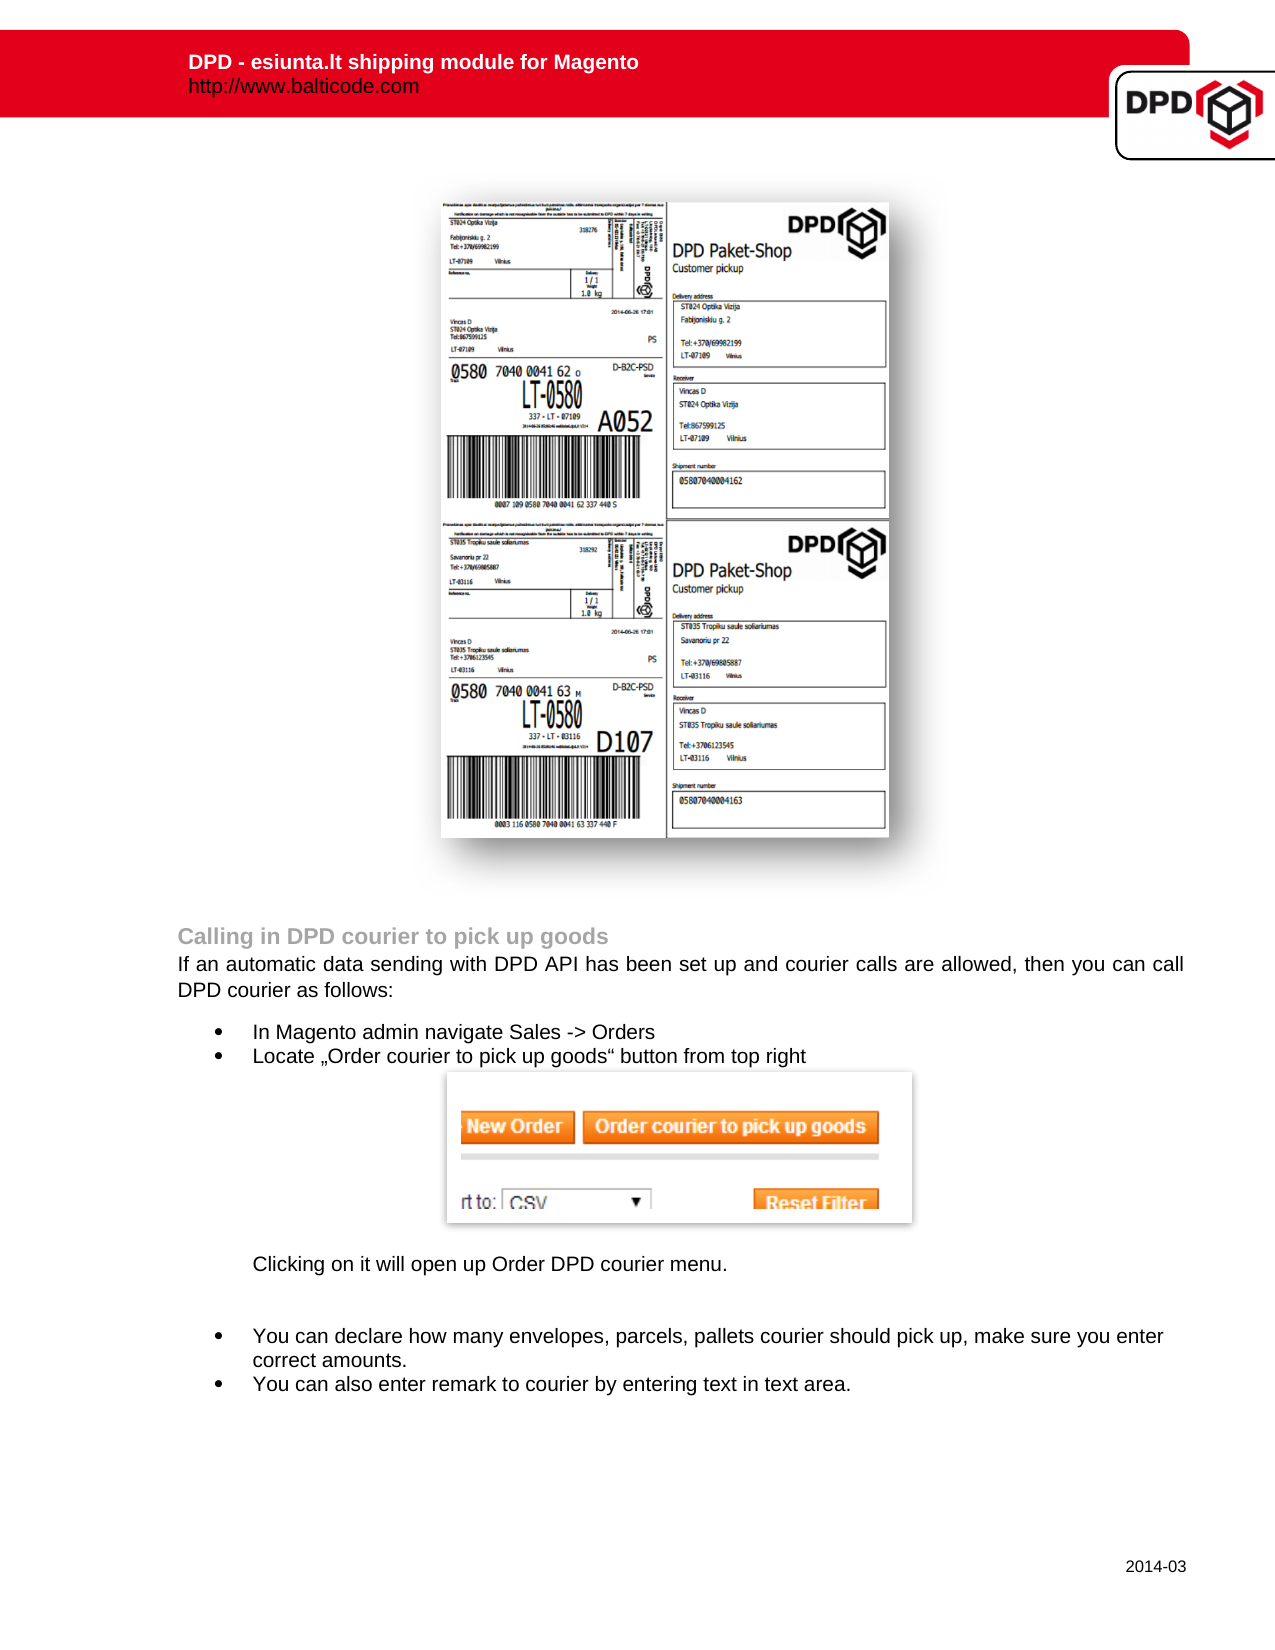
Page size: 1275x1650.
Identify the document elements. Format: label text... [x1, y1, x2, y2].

subtitle Calling in DPD courier to pick up goods [177, 923, 1186, 949]
picture [461, 1087, 897, 1209]
list You can declare how many envelopes, parcels, pallets courier should pick up, make sure you enter correct amounts. [215, 1323, 1186, 1372]
text If an automatic data sending with DPD API has been set up and courier calls are allowed, then you can call DPD courier as follows: [177, 952, 1186, 1001]
list Locate „Order courier to pick up goods“ button from top right [215, 1044, 1186, 1068]
list In Magento admin navigate Sales -> Orders [215, 1020, 1186, 1044]
picture [441, 202, 889, 838]
list You can also enter remark to courier by entering text in text area. [215, 1372, 1186, 1396]
list Clicking on it will open up Order DPD courier menu. [252, 1252, 1186, 1276]
